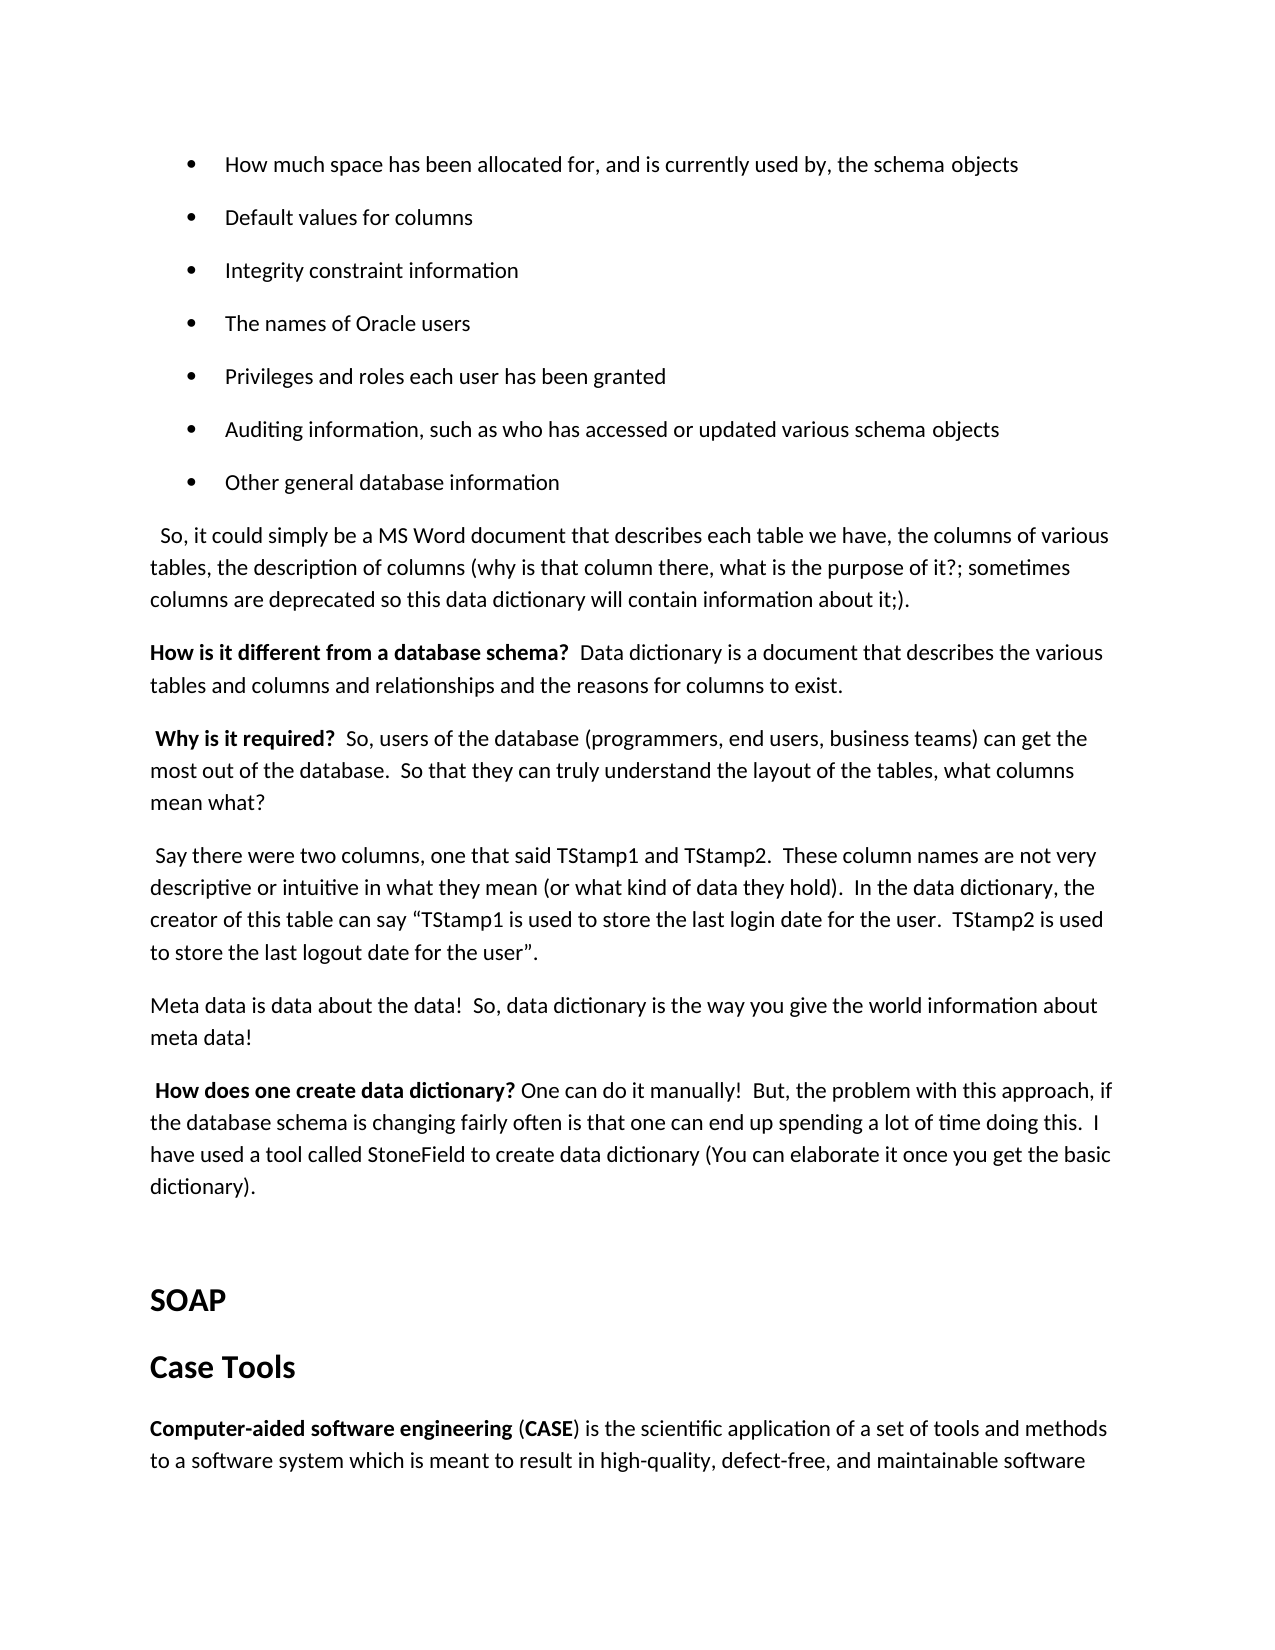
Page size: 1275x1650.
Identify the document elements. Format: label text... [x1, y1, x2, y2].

text Why is it required? So, users of the database (programmers, end users, business teams) can get the most out of the database. So that they can truly understand the layout of the tables, what columns mean what? [150, 724, 1125, 816]
text data is data about the data! So, data dictionary is the way you give the world information about meta data! [150, 991, 1125, 1051]
list How much space has been allocated for, and is currently used by, the schema objects [187, 150, 1125, 178]
text How does one create data dictionary? One can do it manually! But, the problem with this approach, if the database schema is changing fairly often is that one can end up spending a lot of time doing this. I have used a tool called StoneField to create data dictionary (You can elaborate it once you get the basic dictionary). [150, 1076, 1125, 1201]
text So, it could simply be a MS Word document that describes each table we have, the columns of various tables, the description of columns (why is that column there, what is the purpose of it?; sometimes columns are deprecated so this data dictionary will contain information about it;). [150, 521, 1125, 613]
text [150, 1414, 1125, 1474]
list Integrity constraint information [187, 256, 1125, 284]
list Privileges and roles each user has been granted [187, 362, 1125, 390]
text Case Tools [150, 1346, 1125, 1387]
text Say there were two columns, one that said TStamp1 and TStamp2. These column names are not very descriptive or intuitive in what they mean (or what kind of data they hold). In the data dictionary, the creator of this table can say “TStamp1 is used to store the last login date for the user. TStamp2 is used to store the last logout date for the user”. [150, 841, 1125, 966]
list Other general database information [187, 468, 1125, 496]
list Auditing information, such as who has accessed or updated various schema objects [187, 415, 1125, 443]
text How is it different from a database schema? Data dictionary is a document that describes the various tables and columns and relationships and the reasons for columns to exist. [150, 638, 1125, 699]
list Default values for columns [187, 203, 1125, 231]
text SOAP [150, 1278, 1125, 1319]
list The names of Oracle users [187, 309, 1125, 337]
